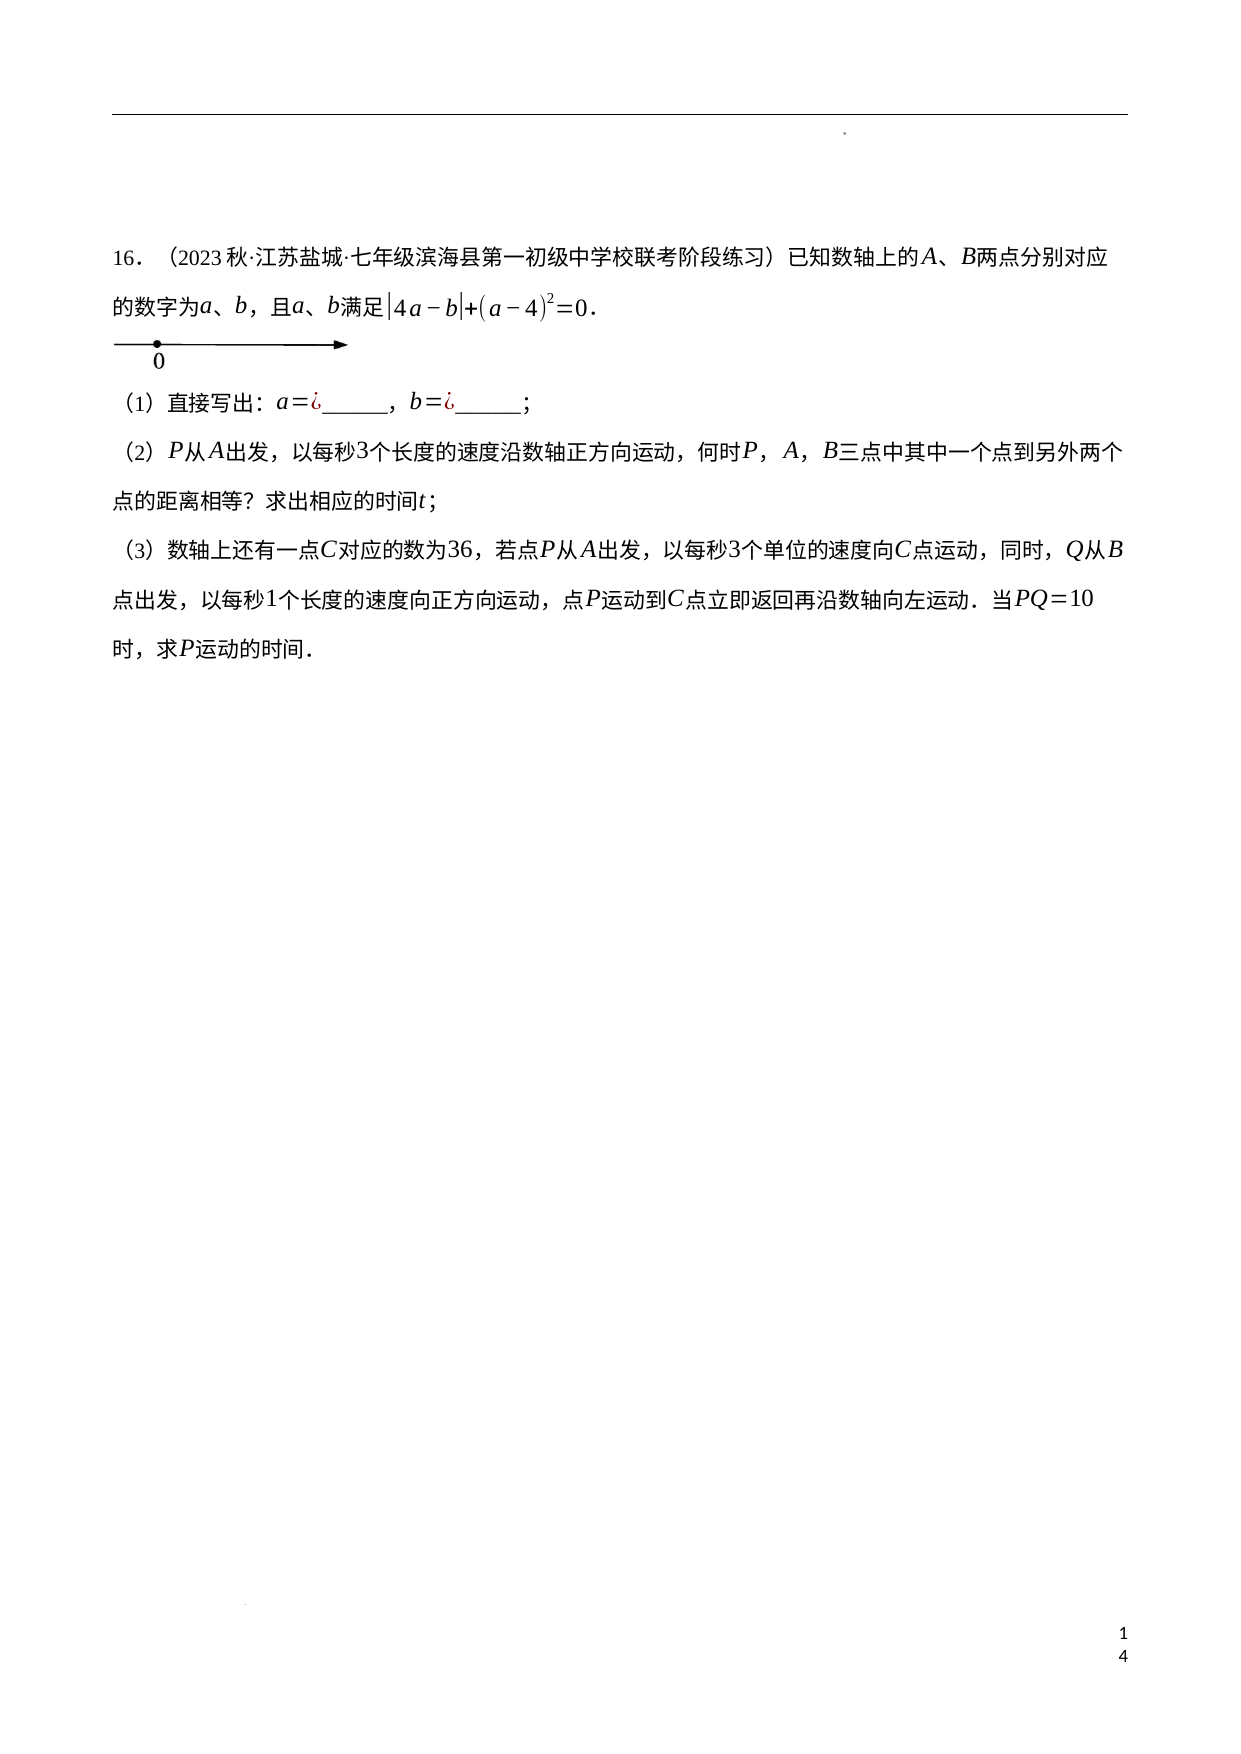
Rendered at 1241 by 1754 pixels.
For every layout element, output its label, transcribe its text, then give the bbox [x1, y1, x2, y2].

text （3）数轴上还有一点对应的数为，若点从出发，以每秒个单位的速度向点运动，同时，从点出发，以每秒个长度的速度向正方向运动，点运动到点立即返回再沿数轴向左运动．当时，求运动的时间． [112, 532, 1128, 665]
text （1）直接写出：______，______； [112, 385, 1128, 418]
text （2）从出发，以每秒个长度的速度沿数轴正方向运动，何时，，三点中其中一个点到另外两个点的距离相等？求出相应的时间； [112, 434, 1128, 517]
picture [112, 338, 349, 370]
text 16．（2023秋·江苏盐城·七年级滨海县第一初级中学校联考阶段练习）已知数轴上的、两点分别对应的数字为、，且、满足． [112, 240, 1128, 322]
